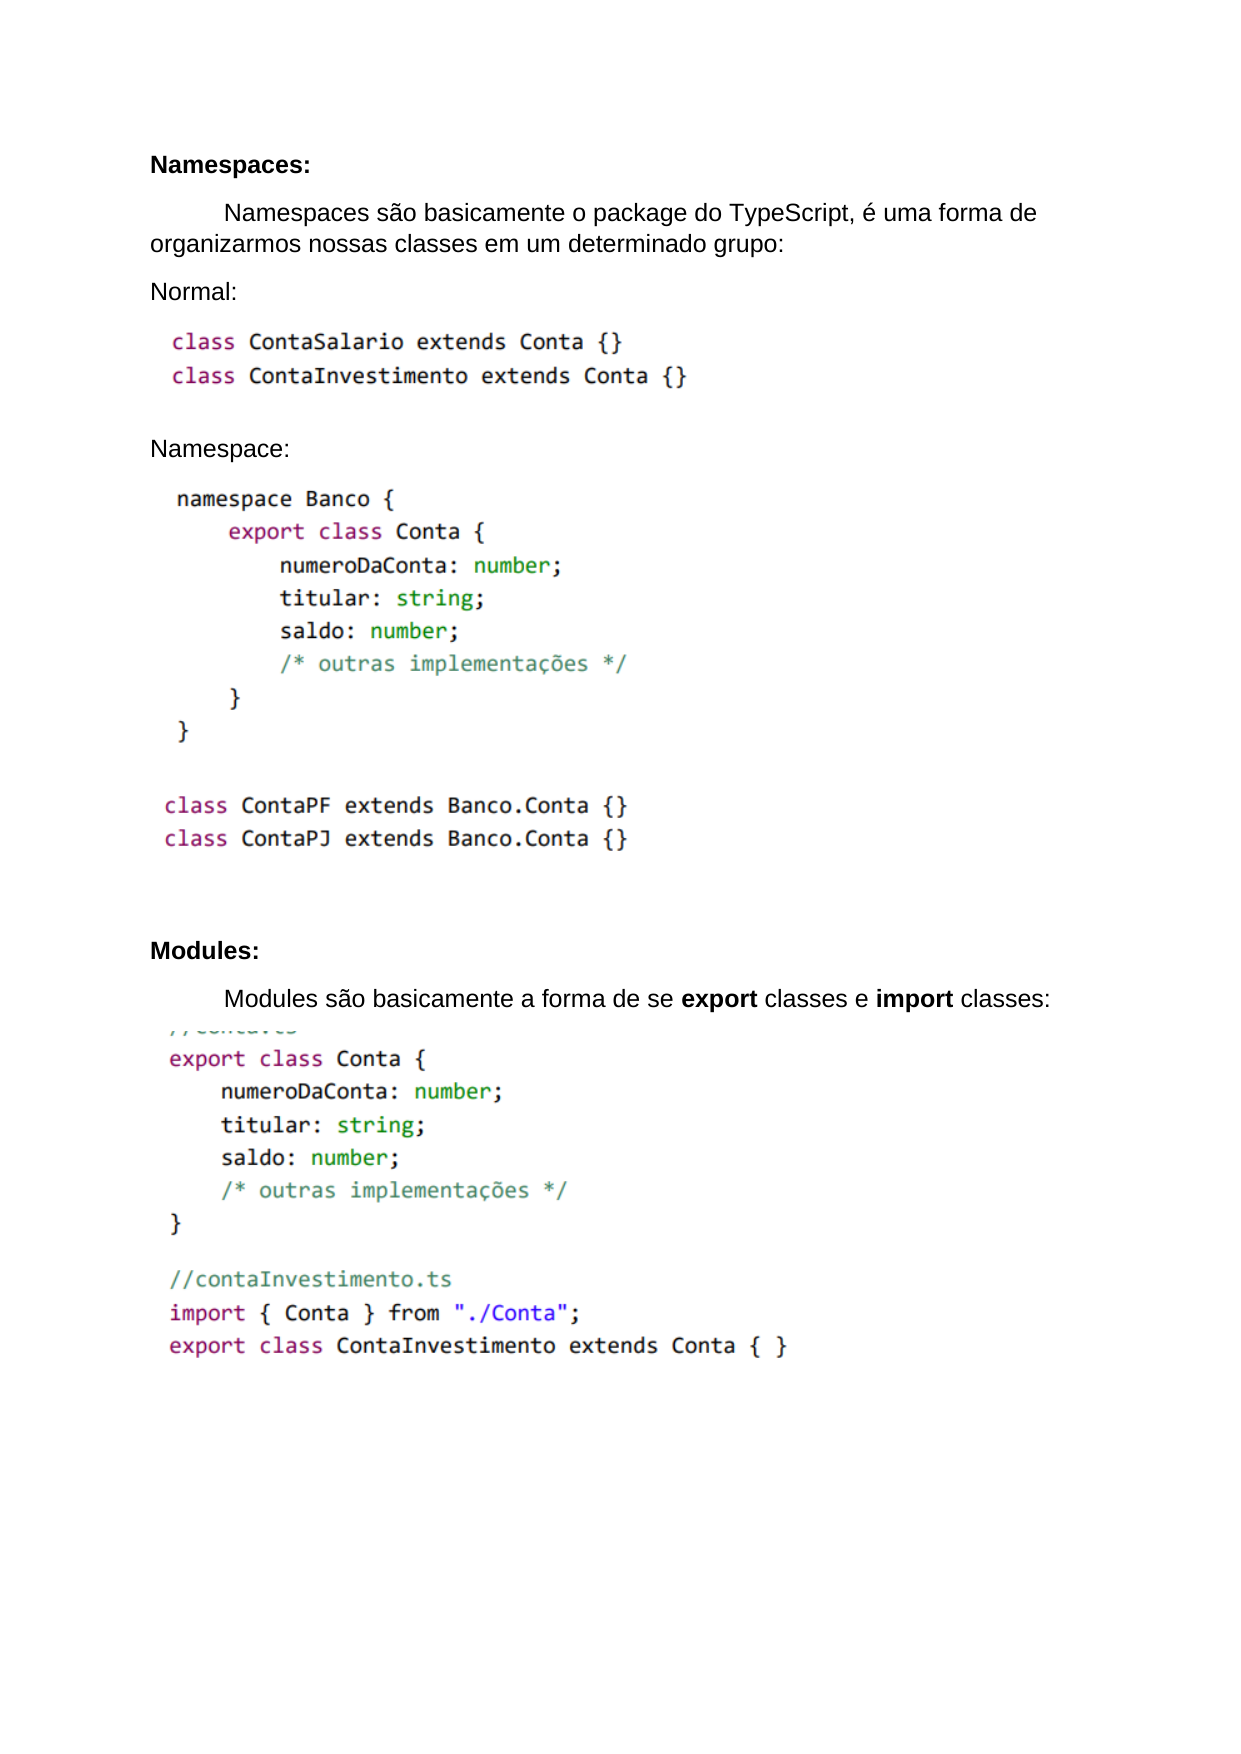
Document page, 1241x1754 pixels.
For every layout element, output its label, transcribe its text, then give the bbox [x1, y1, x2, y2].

text Modules: [150, 936, 1090, 965]
picture [150, 482, 703, 749]
picture [150, 1031, 809, 1373]
text Namespace: [150, 434, 1090, 463]
picture [150, 767, 689, 870]
text Namespaces: [150, 150, 1090, 179]
text Modules são basicamente a forma de se export classes e import classes: [150, 984, 1090, 1013]
text Normal: [150, 276, 1090, 305]
picture [150, 324, 728, 416]
text Namespaces são basicamente o package do TypeScript, é uma forma de organizarmos nossas classes em um determinado grupo: [150, 198, 1090, 257]
